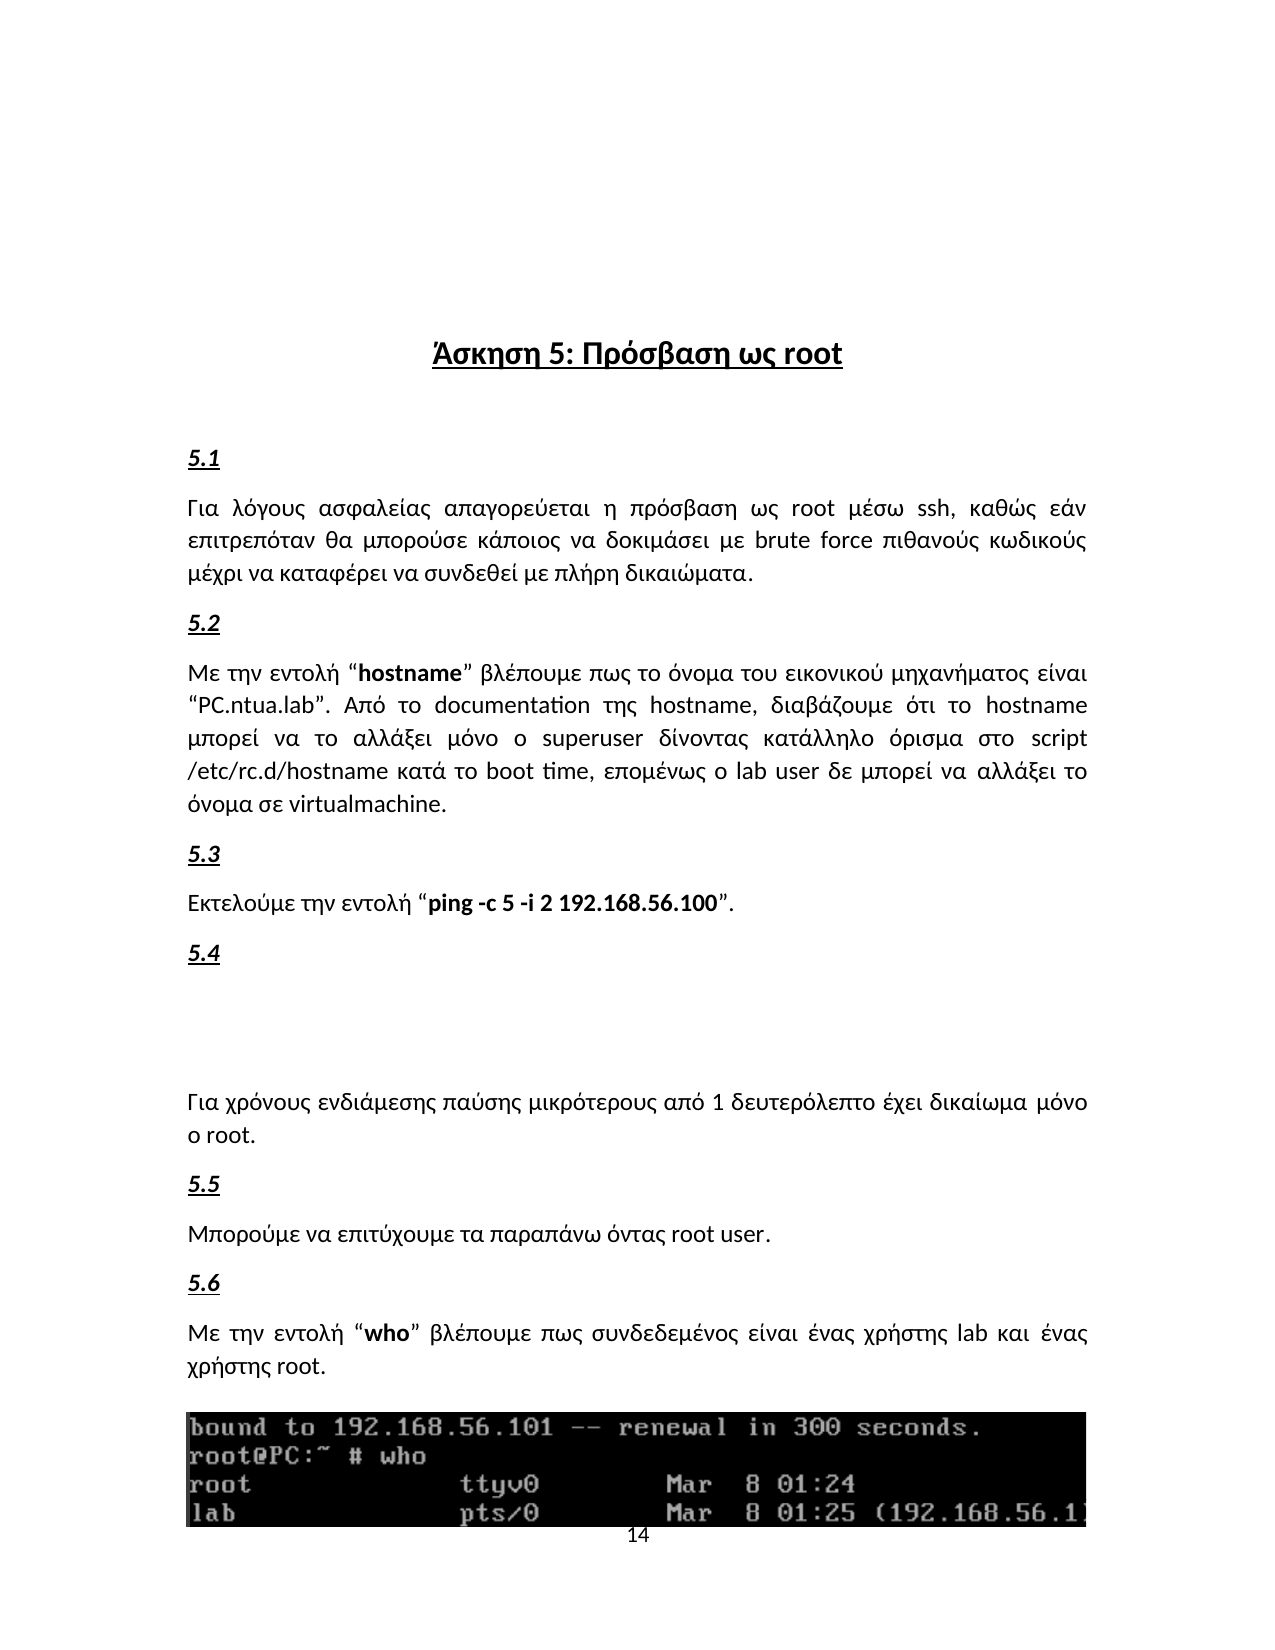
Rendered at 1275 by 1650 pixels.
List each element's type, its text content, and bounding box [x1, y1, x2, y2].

text 5.2 [187, 607, 1087, 638]
text 5.5 [187, 1168, 1087, 1199]
text Με την εντολή “who” βλέπουμε πως συνδεδεμένος είναι ένας χρήστης lab και ένας χρήστης root. [187, 1317, 1087, 1381]
text Εκτελούμε την εντολή “ping -c 5 -i 2 192.168.56.100”. [187, 887, 1087, 918]
text 5.1 [187, 442, 1087, 473]
text 5.3 [187, 838, 1087, 868]
text Για λόγους ασφαλείας απαγορεύεται η πρόσβαση ως root μέσω ssh, καθώς εάν επιτρεπόταν θα μπορούσε κάποιος να δοκιμάσει με brute force πιθανούς κωδικούς μέχρι να καταφέρει να συνδεθεί με πλήρη δικαιώματα. [187, 492, 1087, 588]
text Μπορούμε να επιτύχουμε τα παραπάνω όντας root user. [187, 1218, 1087, 1248]
picture [186, 1412, 1087, 1527]
text 5.4 [187, 937, 1087, 968]
text Άσκηση 5: Πρόσβαση ως root [187, 332, 1087, 373]
text Με την εντολή “hostname” βλέπουμε πως το όνομα του εικονικού μηχανήματος είναι “PC.ntua.lab”. Από το documentation της hostname, διαβάζουμε ότι το hostname μπορεί να το αλλάξει μόνο ο superuser δίνοντας κατάλληλο όρισμα στο script /etc/rc.d/hostname κατά το boot time, επομένως ο lab user δε μπορεί να αλλάξει το όνομα σε virtualmachine. [187, 657, 1087, 819]
text Για χρόνους ενδιάμεσης παύσης μικρότερους από 1 δευτερόλεπτο έχει δικαίωμα μόνο ο root. [187, 1086, 1087, 1149]
text 5.6 [187, 1267, 1087, 1298]
